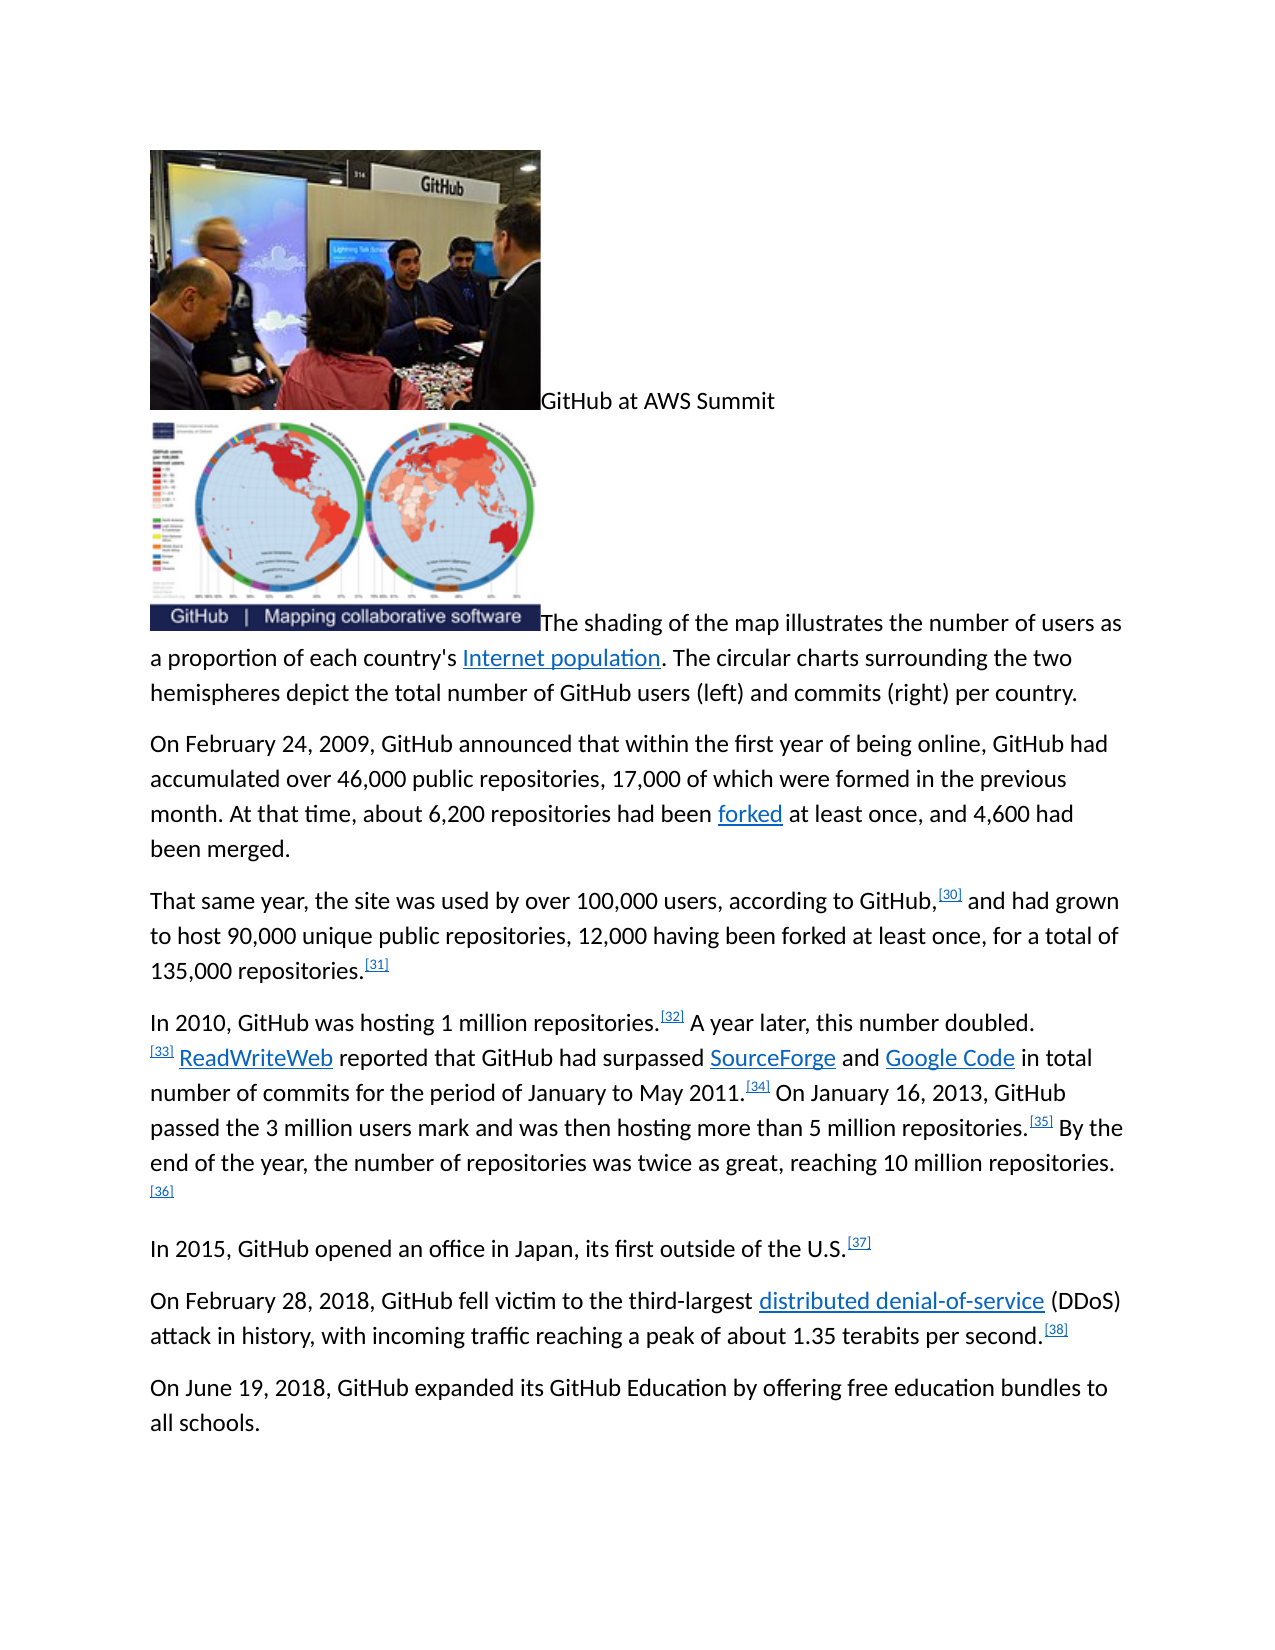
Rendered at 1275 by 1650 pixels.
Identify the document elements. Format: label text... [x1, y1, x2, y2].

text On February 24, 2009, GitHub announced that within the first year of being online, GitHub had accumulated over 46,000 public repositories, 17,000 of which were formed in the previous month. At that time, about 6,200 repositories had been forked at least once, and 4,600 had been merged. [150, 728, 1125, 864]
text In 2015, GitHub opened an office in Japan, its first outside of the U.S.[37] [150, 1233, 1125, 1264]
text That same year, the site was used by over 100,000 users, according to GitHub,[30] and had grown to host 90,000 unique public repositories, 12,000 having been forked at least once, for a total of 135,000 repositories.[31] [150, 885, 1125, 986]
picture [150, 150, 541, 410]
text In 2010, GitHub was hosting 1 million repositories.[32] A year later, this number doubled.[33] ReadWriteWeb reported that GitHub had surpassed SourceForge and Google Code in total number of commits for the period of January to May 2011.[34] On January 16, 2013, GitHub passed the 3 million users mark and was then hosting more than 5 million repositories.[35] By the end of the year, the number of repositories was twice as great, reaching 10 million repositories.[36] [150, 1007, 1125, 1212]
picture [150, 420, 541, 631]
text On February 28, 2018, GitHub fell victim to the third-largest distributed denial-of-service (DDoS) attack in history, with incoming traffic reaching a peak of about 1.35 terabits per second.[38] [150, 1285, 1125, 1351]
text On June 19, 2018, GitHub expanded its GitHub Education by offering free education bundles to all schools. [150, 1372, 1125, 1437]
